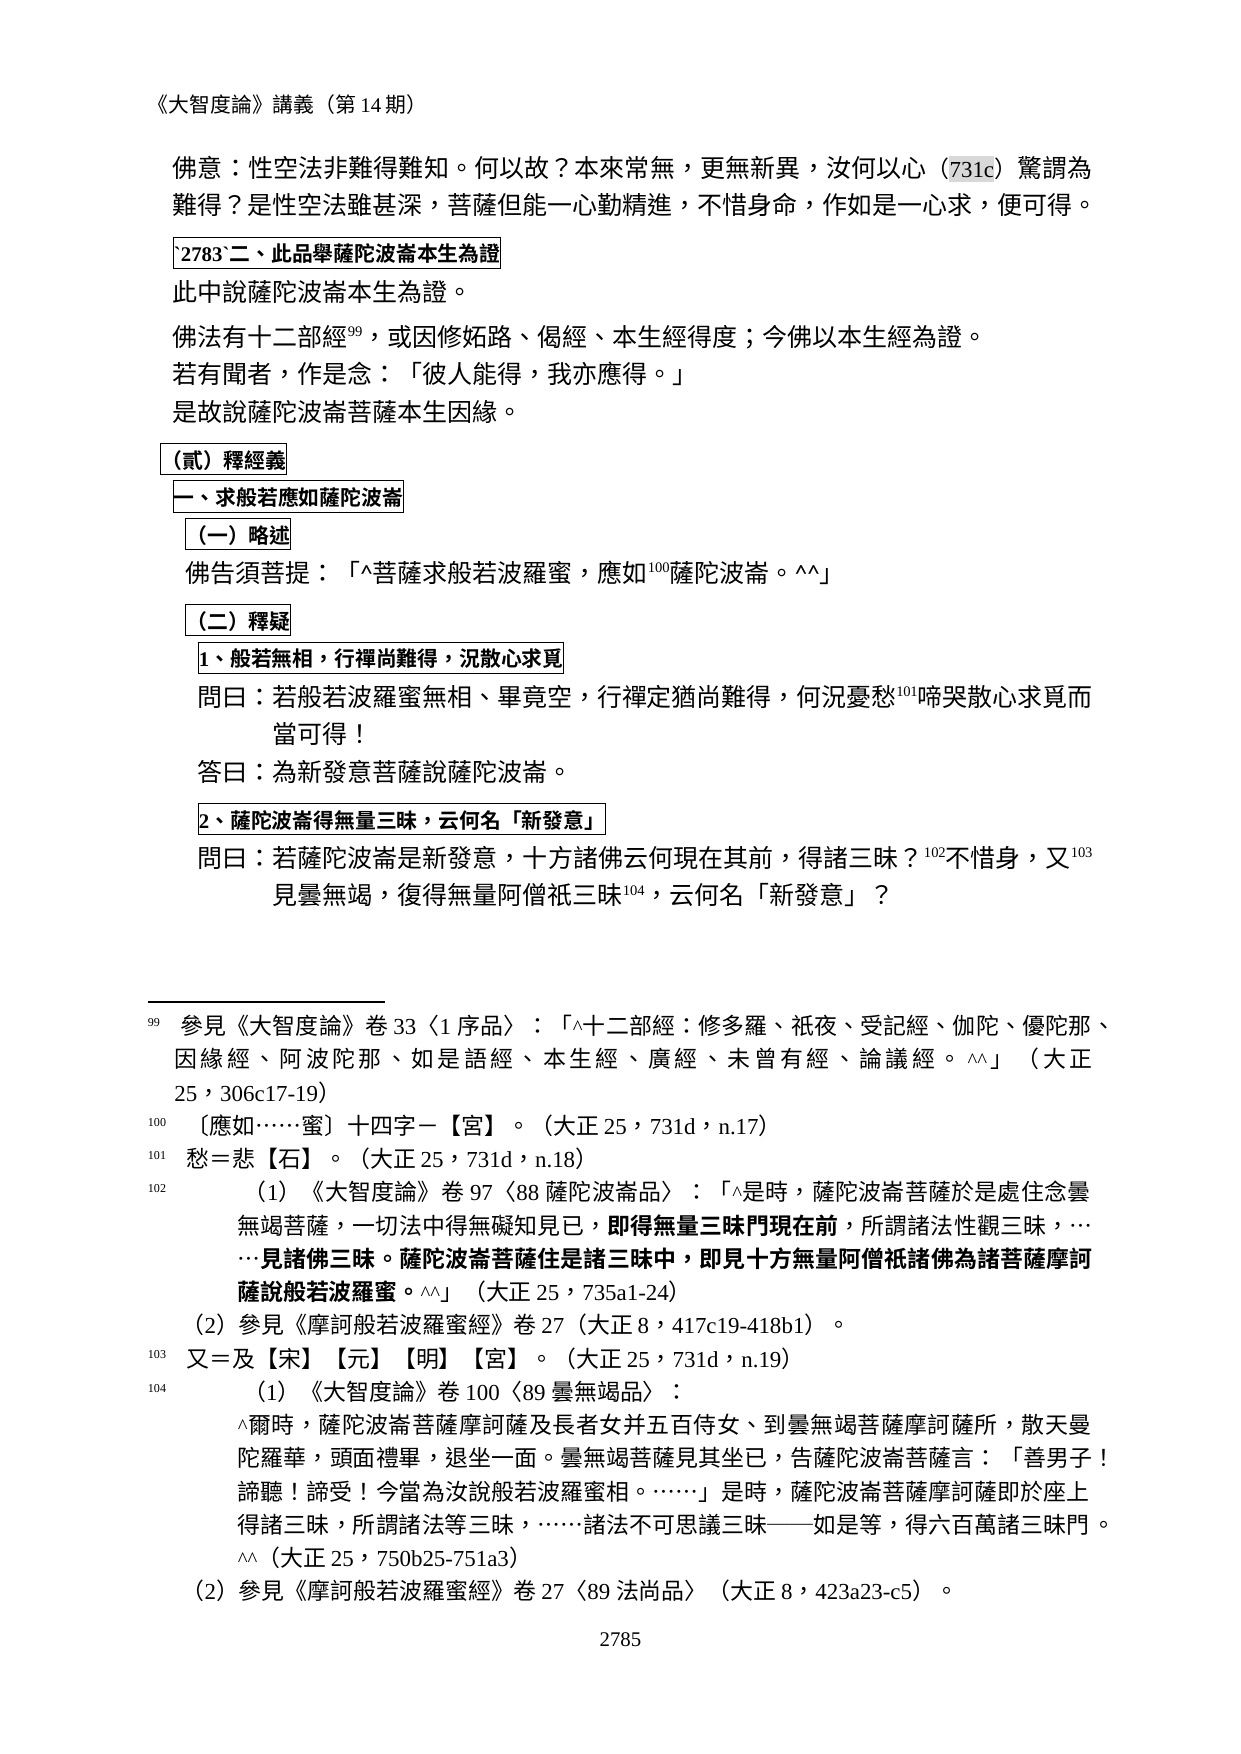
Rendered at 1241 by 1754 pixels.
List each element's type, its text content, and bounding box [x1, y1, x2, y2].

text （一）略述 [185, 515, 1092, 553]
text 2、薩陀波崙得無量三昧，云何名「新發意」 [198, 800, 1092, 838]
text 問曰：若薩陀波崙是新發意，十方諸佛云何現在其前，得諸三昧？不惜身，又見曇無竭，復得無量阿僧祇三昧，云何名「新發意」？ [198, 838, 1092, 913]
text 答曰：為新發意菩薩說薩陀波崙。 [198, 751, 1092, 789]
text 佛意：性空法非難得難知。何以故？本來常無，更無新異，汝何以心（）驚謂為難得？是性空法雖甚深，菩薩但能一心勤精進，不惜身命，作如是一心求，便可得。 [173, 148, 1092, 223]
text （二）釋疑 [185, 601, 1092, 639]
text （貳）釋經義 [160, 440, 1092, 478]
text 是故說薩陀波崙菩薩本生因緣。 [148, 391, 1092, 429]
text 一、求般若應如薩陀波崙 [173, 478, 1092, 515]
text 1、般若無相，行禪尚難得，況散心求覓 [198, 639, 1092, 676]
text 問曰：若般若波羅蜜無相、畢竟空，行禪定猶尚難得，何況憂愁啼哭散心求覓而當可得！ [198, 676, 1092, 751]
text 若有聞者，作是念：「彼人能得，我亦應得。」 [173, 354, 1092, 391]
text `2783`二、此品舉薩陀波崙本生為證 [173, 234, 1092, 271]
text 佛告須菩提：「^菩薩求般若波羅蜜，應如薩陀波崙。^^」 [185, 553, 1092, 590]
text 佛法有十二部經，或因修妬路、偈經、本生經得度；今佛以本生經為證。 [173, 316, 1092, 354]
text 此中說薩陀波崙本生為證。 [173, 271, 1092, 309]
